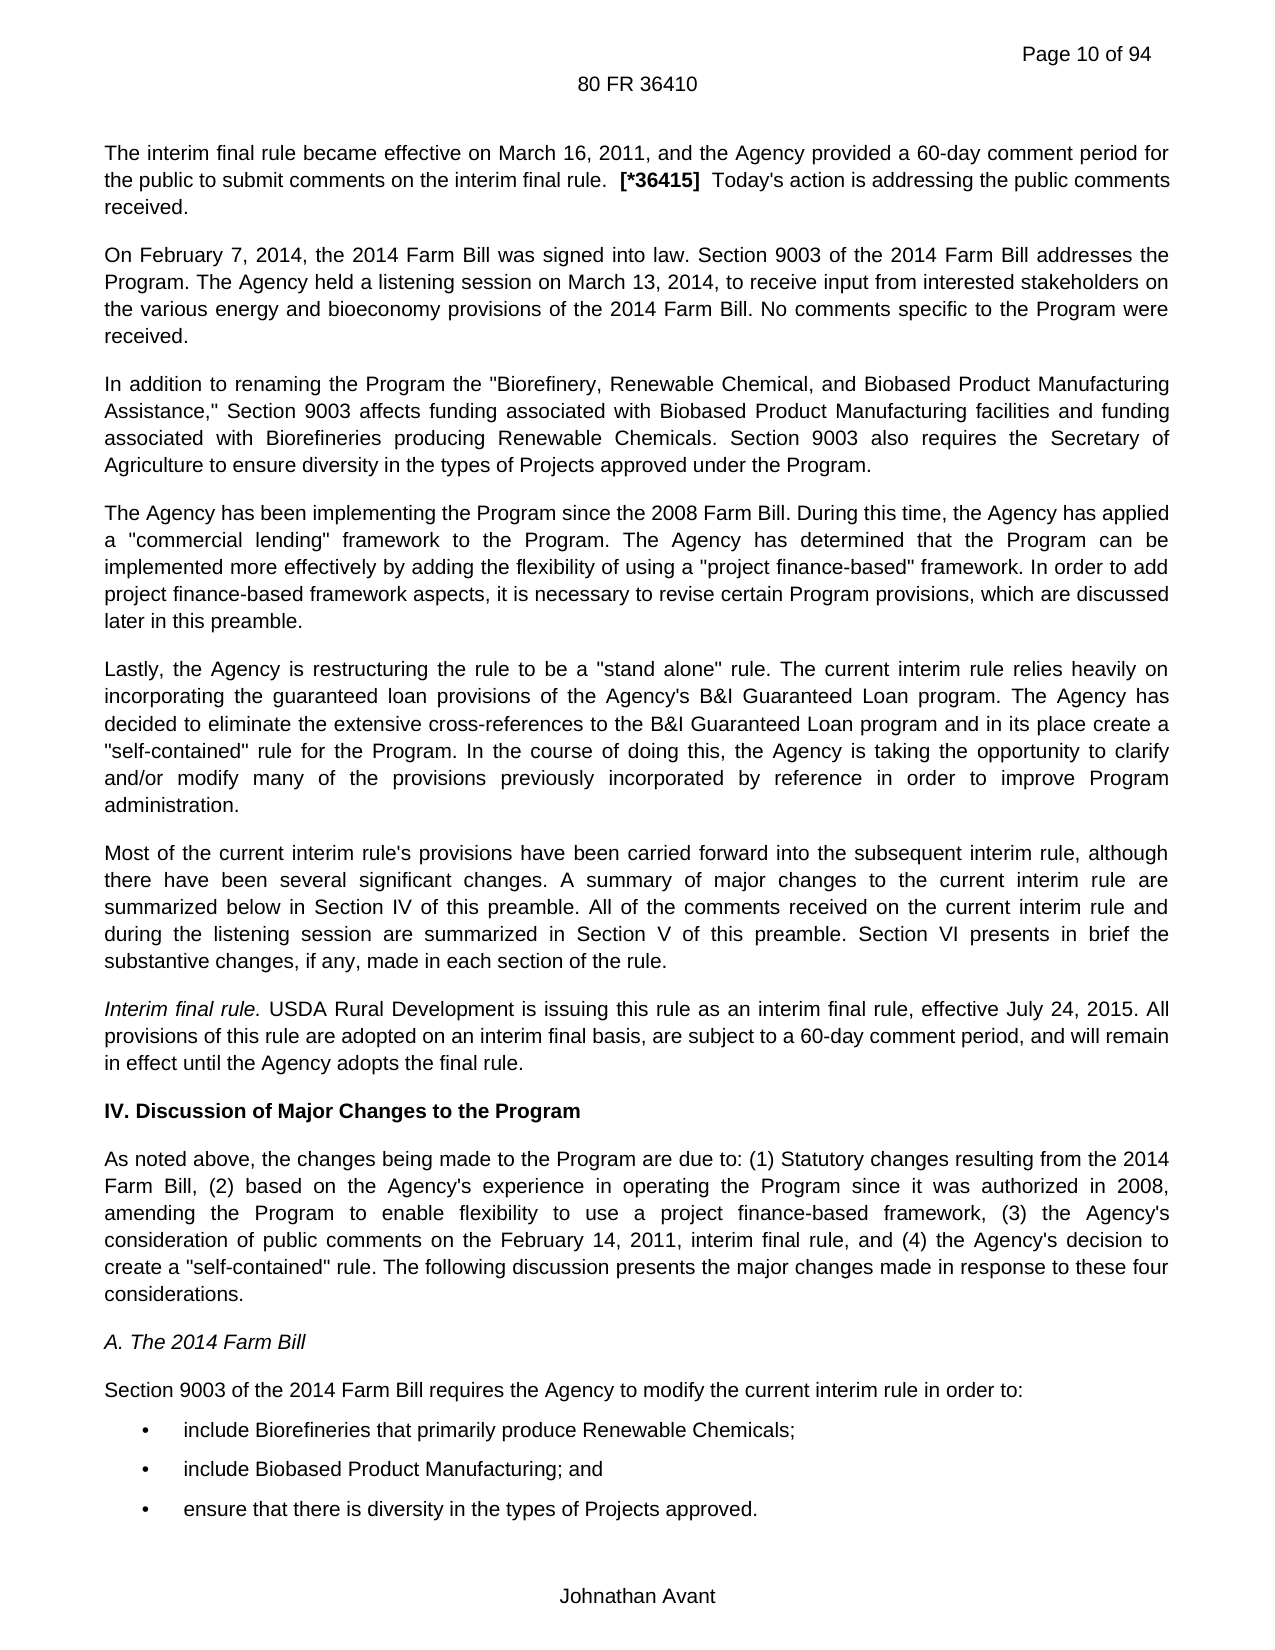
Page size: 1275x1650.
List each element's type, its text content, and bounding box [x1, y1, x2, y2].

text Interim final rule. USDA Rural Development is issuing this rule as an interim final rule, effective July 24, 2015. All provisions of this rule are adopted on an interim final basis, are subject to a 60-day comment period, and will remain in effect until the Agency adopts the final rule. [104, 994, 1171, 1075]
list include Biobased Product Manufacturing; and [142, 1454, 1171, 1481]
text A. The 2014 Farm Bill [104, 1327, 1171, 1354]
text Lastly, the Agency is restructuring the rule to be a "stand alone" rule. The current interim rule relies heavily on incorporating the guaranteed loan provisions of the Agency's B&I Guaranteed Loan program. The Agency has decided to eliminate the extensive cross-references to the B&I Guaranteed Loan program and in its place create a "self-contained" rule for the Program. In the course of doing this, the Agency is taking the opportunity to clarify and/or modify many of the provisions previously incorporated by reference in order to improve Program administration. [104, 654, 1171, 817]
text IV. Discussion of Major Changes to the Program [104, 1096, 1171, 1123]
text Section 9003 of the 2014 Farm Bill requires the Agency to modify the current interim rule in order to: [104, 1375, 1171, 1402]
text The interim final rule became effective on March 16, 2011, and the Agency provided a 60-day comment period for the public to submit comments on the interim final rule. [*36415] Today's action is addressing the public comments received. [104, 137, 1171, 219]
list ensure that there is diversity in the types of Projects approved. [142, 1494, 1171, 1521]
text As noted above, the changes being made to the Program are due to: (1) Statutory changes resulting from the 2014 Farm Bill, (2) based on the Agency's experience in operating the Program since it was authorized in 2008, amending the Program to enable flexibility to use a project finance-based framework, (3) the Agency's consideration of public comments on the February 14, 2011, interim final rule, and (4) the Agency's decision to create a "self-contained" rule. The following discussion presents the major changes made in response to these four considerations. [104, 1144, 1171, 1306]
text The Agency has been implementing the Program since the 2008 Farm Bill. During this time, the Agency has applied a "commercial lending" framework to the Program. The Agency has determined that the Program can be implemented more effectively by adding the flexibility of using a "project finance-based" framework. In order to add project finance-based framework aspects, it is necessary to revise certain Program provisions, which are discussed later in this preamble. [104, 498, 1171, 633]
text In addition to renaming the Program the "Biorefinery, Renewable Chemical, and Biobased Product Manufacturing Assistance," Section 9003 affects funding associated with Biobased Product Manufacturing facilities and funding associated with Biorefineries producing Renewable Chemicals. Section 9003 also requires the Secretary of Agriculture to ensure diversity in the types of Projects approved under the Program. [104, 369, 1171, 477]
list include Biorefineries that primarily produce Renewable Chemicals; [142, 1414, 1171, 1442]
text On February 7, 2014, the 2014 Farm Bill was signed into law. Section 9003 of the 2014 Farm Bill addresses the Program. The Agency held a listening session on March 13, 2014, to receive input from interested stakeholders on the various energy and bioeconomy provisions of the 2014 Farm Bill. No comments specific to the Program were received. [104, 239, 1171, 348]
text Most of the current interim rule's provisions have been carried forward into the subsequent interim rule, although there have been several significant changes. A summary of major changes to the current interim rule are summarized below in Section IV of this preamble. All of the comments received on the current interim rule and during the listening session are summarized in Section V of this preamble. Section VI presents in brief the substantive changes, if any, made in each section of the rule. [104, 837, 1171, 973]
